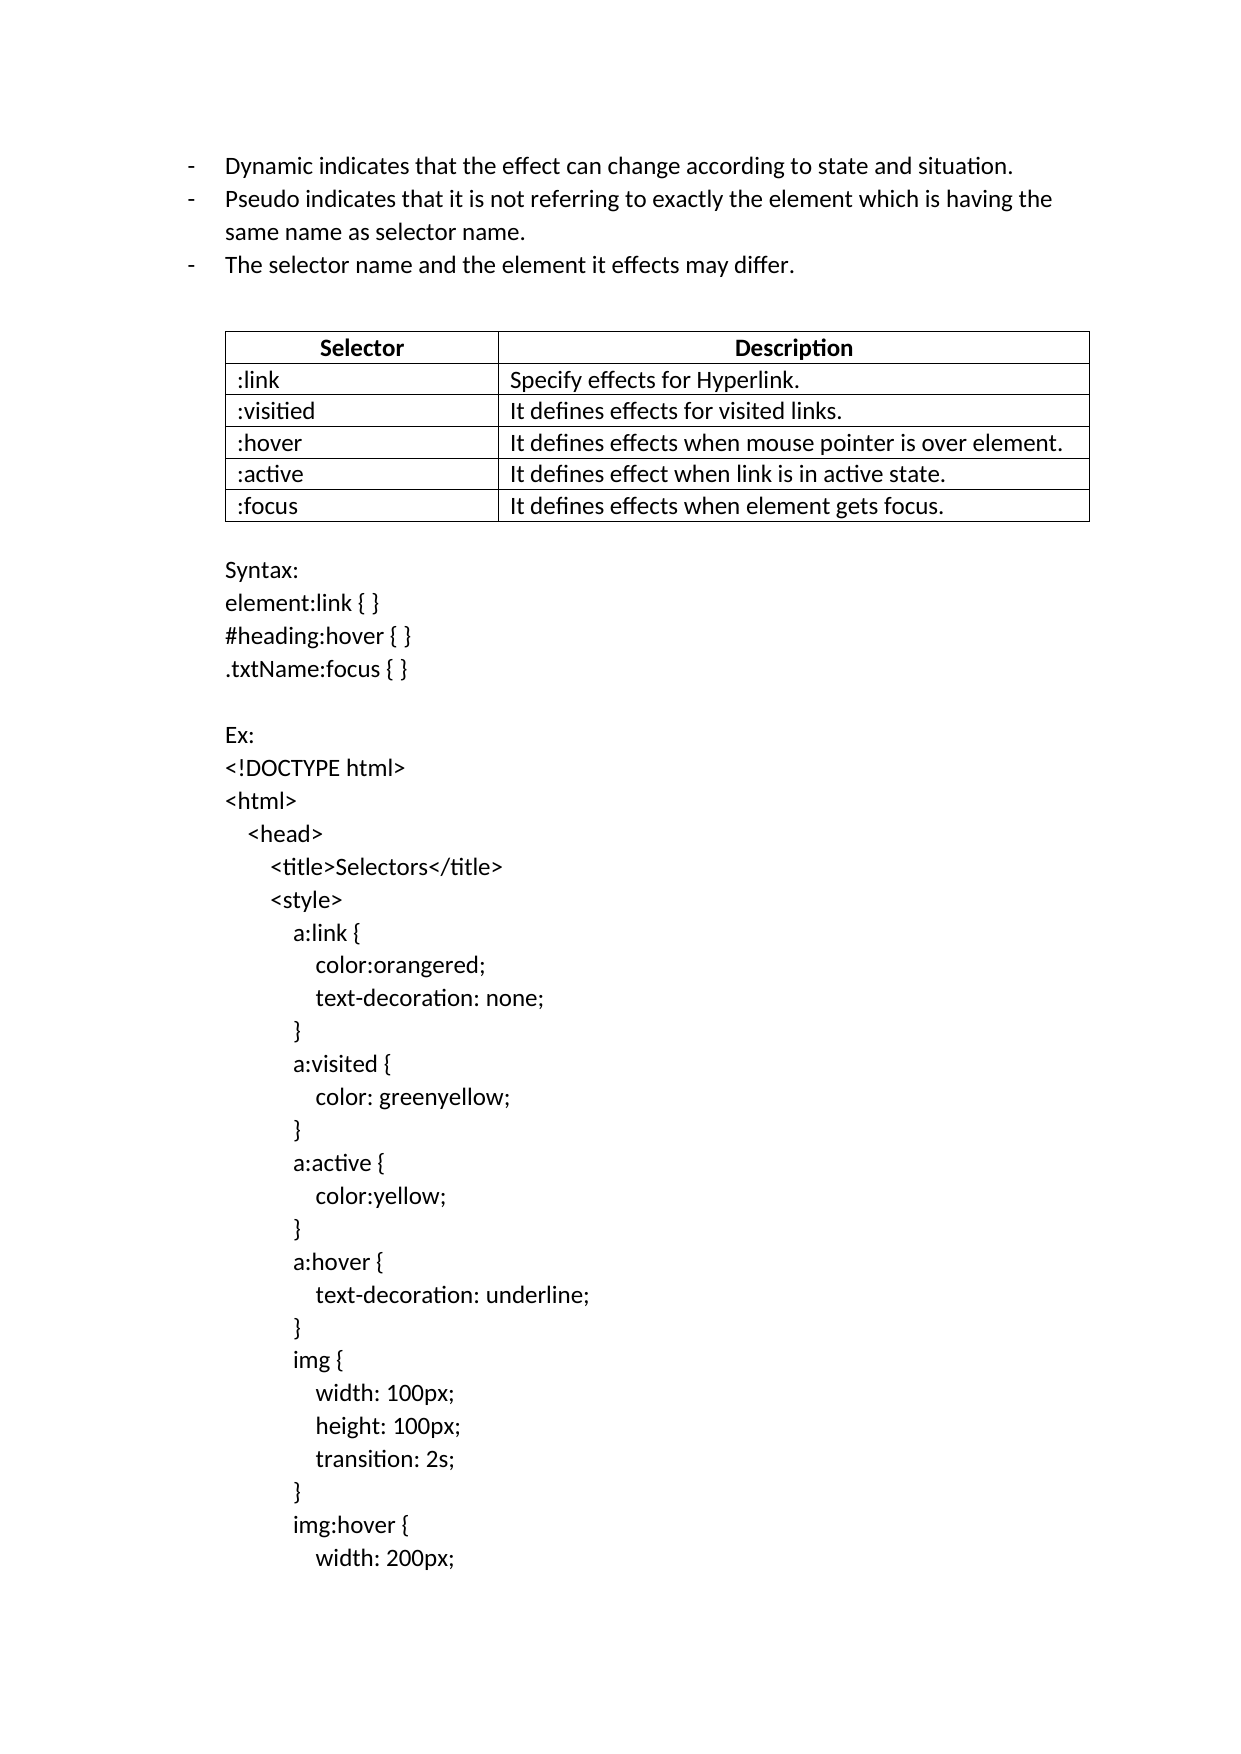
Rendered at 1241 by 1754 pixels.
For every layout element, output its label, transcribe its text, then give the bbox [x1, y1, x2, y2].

list height: 100px; [225, 1410, 1090, 1441]
list text-decoration: none; [225, 982, 1090, 1013]
list } [225, 1213, 1090, 1243]
table_cell :active [226, 459, 498, 489]
list <!DOCTYPE html> [225, 752, 1090, 783]
list a:link { [225, 917, 1090, 947]
table_cell :focus [226, 490, 498, 521]
list transition: 2s; [225, 1443, 1090, 1474]
list Syntax: [225, 554, 1090, 585]
list } [225, 1476, 1090, 1507]
list .txtName:focus { } [225, 653, 1090, 684]
table_cell Specify effects for Hyperlink. [499, 364, 1089, 394]
list element:link { } [225, 587, 1090, 618]
table_cell :link [226, 364, 498, 394]
table_cell :hover [226, 427, 498, 457]
list } [225, 1015, 1090, 1046]
list color:yellow; [225, 1180, 1090, 1211]
list a:active { [225, 1147, 1090, 1178]
list The selector name and the element it effects may differ. [187, 249, 1090, 279]
list <title>Selectors</title> [225, 851, 1090, 881]
list text-decoration: underline; [225, 1279, 1090, 1309]
list <style> [225, 884, 1090, 914]
list color:orangered; [225, 949, 1090, 980]
list img:hover { [225, 1509, 1090, 1540]
list a:visited { [225, 1048, 1090, 1079]
list width: 200px; [225, 1542, 1090, 1573]
list a:hover { [225, 1246, 1090, 1276]
list } [225, 1312, 1090, 1342]
list Dynamic indicates that the effect can change according to state and situation. [187, 150, 1090, 181]
list Pseudo indicates that it is not referring to exactly the element which is having the same name as selector name. [187, 183, 1090, 246]
list <head> [225, 818, 1090, 848]
list <html> [225, 785, 1090, 816]
table_cell It defines effects for visited links. [499, 395, 1089, 426]
table_header Description [499, 332, 1089, 363]
table_cell :visitied [226, 395, 498, 426]
list img { [225, 1344, 1090, 1375]
list color: greenyellow; [225, 1081, 1090, 1112]
table_cell It defines effect when link is in active state. [499, 459, 1089, 489]
table_header Selector [226, 332, 498, 363]
table_cell It defines effects when mouse pointer is over element. [499, 427, 1089, 457]
list } [225, 1114, 1090, 1145]
table_cell It defines effects when element gets focus. [499, 490, 1089, 521]
list width: 100px; [225, 1377, 1090, 1408]
list Ex: [225, 719, 1090, 750]
list #heading:hover { } [225, 620, 1090, 651]
